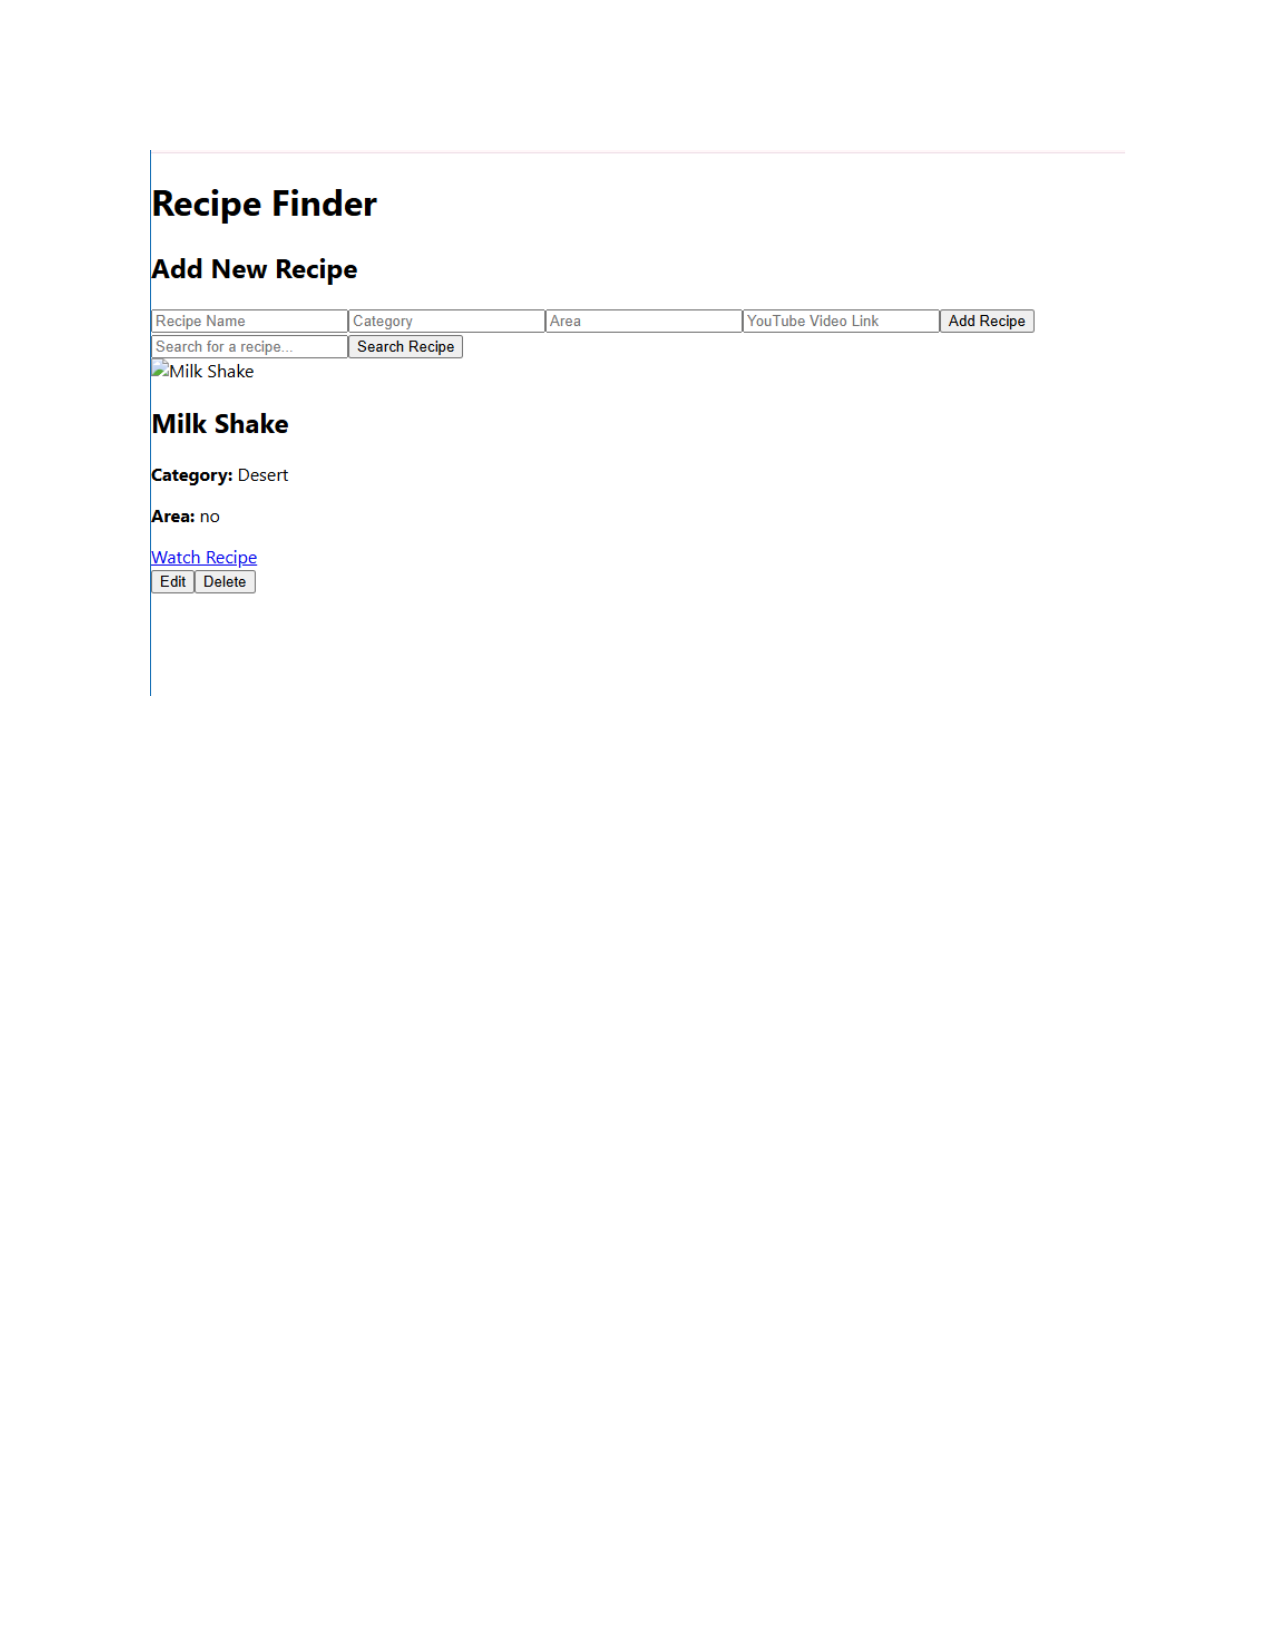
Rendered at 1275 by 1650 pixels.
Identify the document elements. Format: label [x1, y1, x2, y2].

picture [150, 150, 1125, 696]
